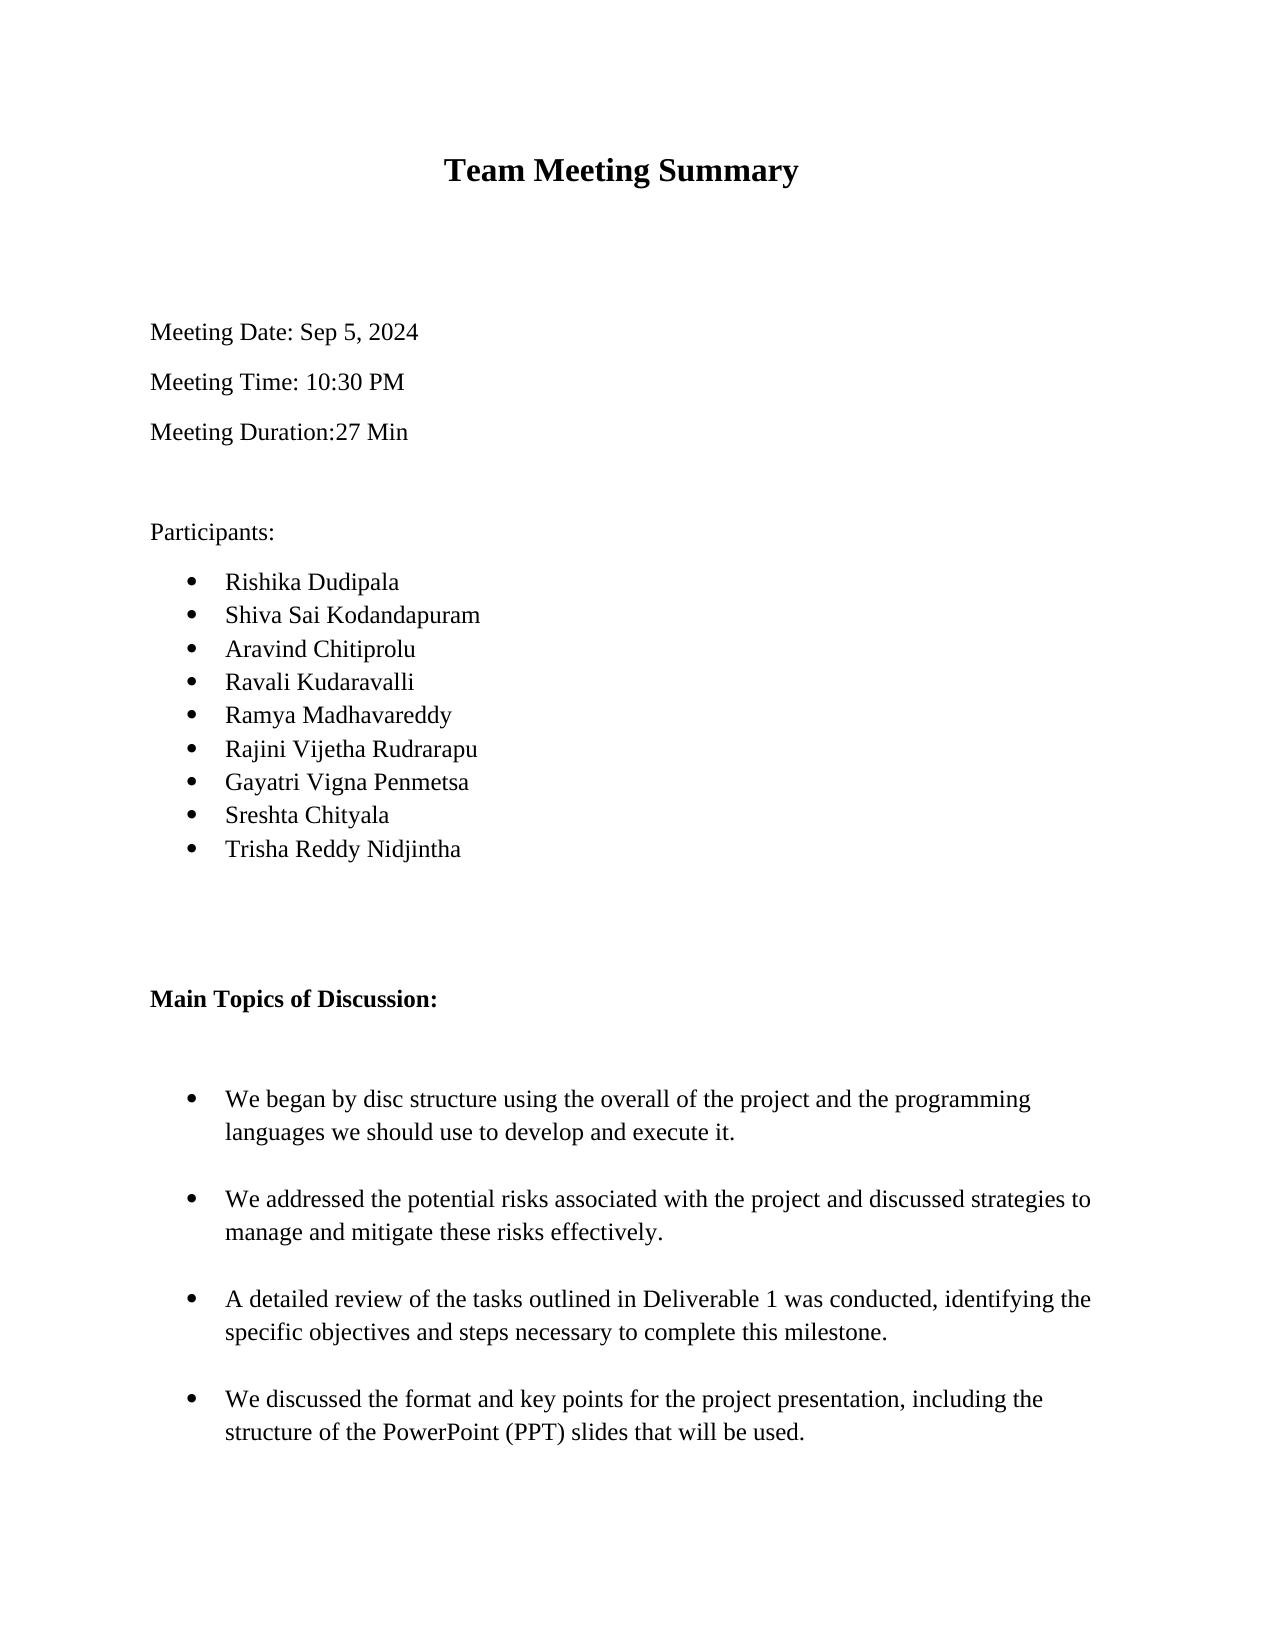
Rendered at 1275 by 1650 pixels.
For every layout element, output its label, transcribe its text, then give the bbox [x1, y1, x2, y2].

list We addressed the potential risks associated with the project and discussed strategies to manage and mitigate these risks effectively. [187, 1184, 1125, 1246]
list Sreshta Chityala [187, 801, 1125, 829]
text Participants: [150, 517, 1125, 546]
list Ramya Madhavareddy [187, 701, 1125, 729]
list A detailed review of the tasks outlined in Deliverable 1 was conducted, identifying the specific objectives and steps necessary to complete this milestone. [187, 1284, 1125, 1346]
text Meeting Date: Sep 5, 2024 [150, 317, 1125, 346]
text Meeting Duration:27 Min [150, 417, 1125, 446]
list Shiva Sai Kodandapuram [187, 601, 1125, 629]
list Rishika Dudipala [187, 567, 1125, 596]
list Gayatri Vigna Penmetsa [187, 767, 1125, 796]
list We discussed the format and key points for the project presentation, including the structure of the PowerPoint (PPT) slides that will be used. [187, 1384, 1125, 1446]
list Aravind Chitiprolu [187, 634, 1125, 663]
list We began by disc structure using the overall of the project and the programming languages we should use to develop and execute it. [187, 1084, 1125, 1146]
text Meeting Time: 10:30 PM [150, 367, 1125, 396]
list Ravali Kudaravalli [187, 667, 1125, 696]
list Rajini Vijetha Rudrarapu [187, 734, 1125, 763]
text Team Meeting Summary [150, 150, 1125, 188]
list Trisha Reddy Nidjintha [187, 834, 1125, 863]
text Main Topics of Discussion: [150, 984, 1125, 1013]
